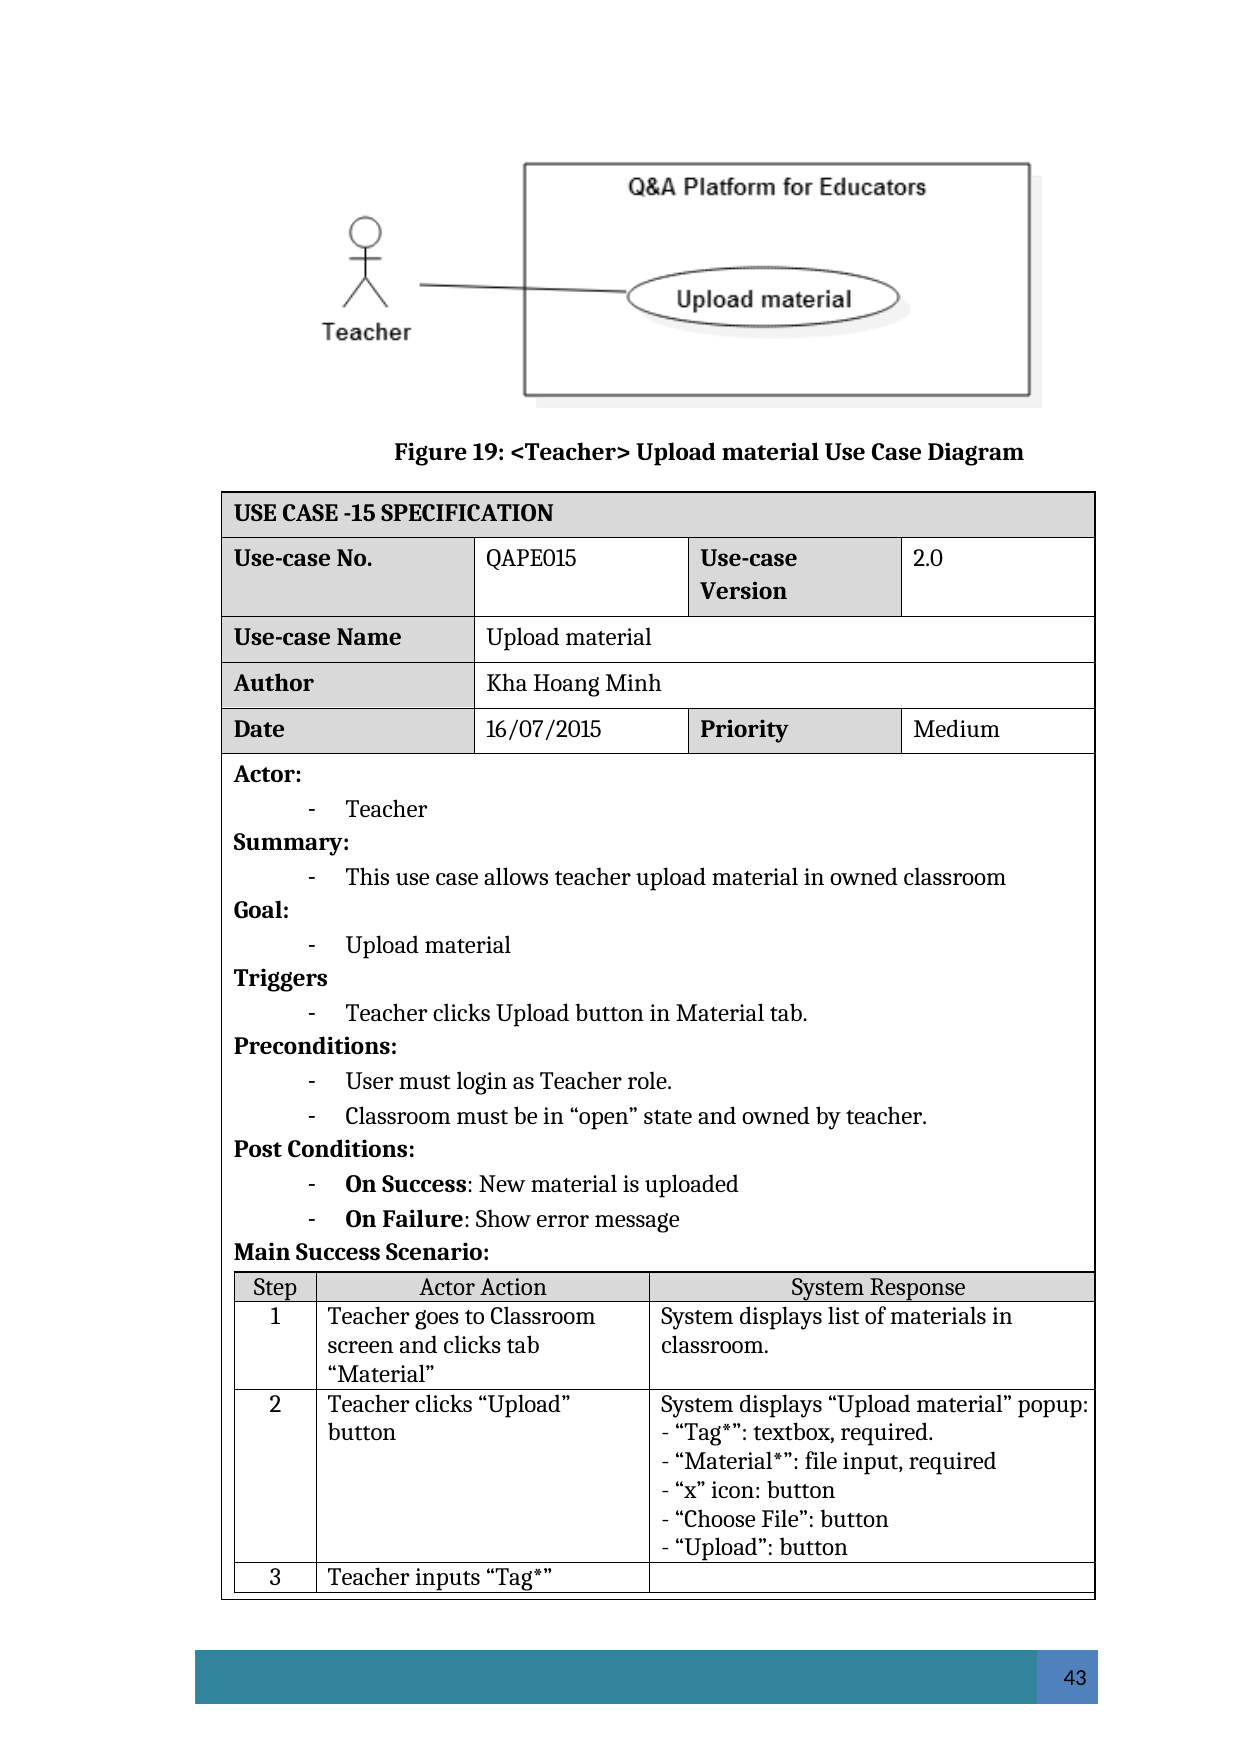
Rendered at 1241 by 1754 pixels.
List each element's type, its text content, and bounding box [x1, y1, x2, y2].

table_cell Kha Hoang Minh [475, 663, 1094, 707]
table_cell Upload material [475, 617, 1094, 662]
table_cell QAPE015 [475, 538, 688, 616]
table_cell Author [222, 663, 474, 707]
picture [296, 147, 1047, 413]
table_cell Use-case Name [222, 617, 474, 662]
table_cell 16/07/2015 [475, 709, 688, 753]
table_cell 2.0 [902, 538, 1094, 616]
table_cell Use-case Version [689, 538, 901, 616]
table_cell Medium [902, 709, 1094, 753]
table_cell Date [222, 709, 474, 753]
table_cell Priority [689, 709, 901, 753]
text Figure 19: <Teacher> Upload material Use Case Diagram [222, 438, 1122, 466]
table_cell Use-case No. [222, 538, 474, 616]
table_header USE CASE -15 SPECIFICATION [222, 493, 1094, 537]
